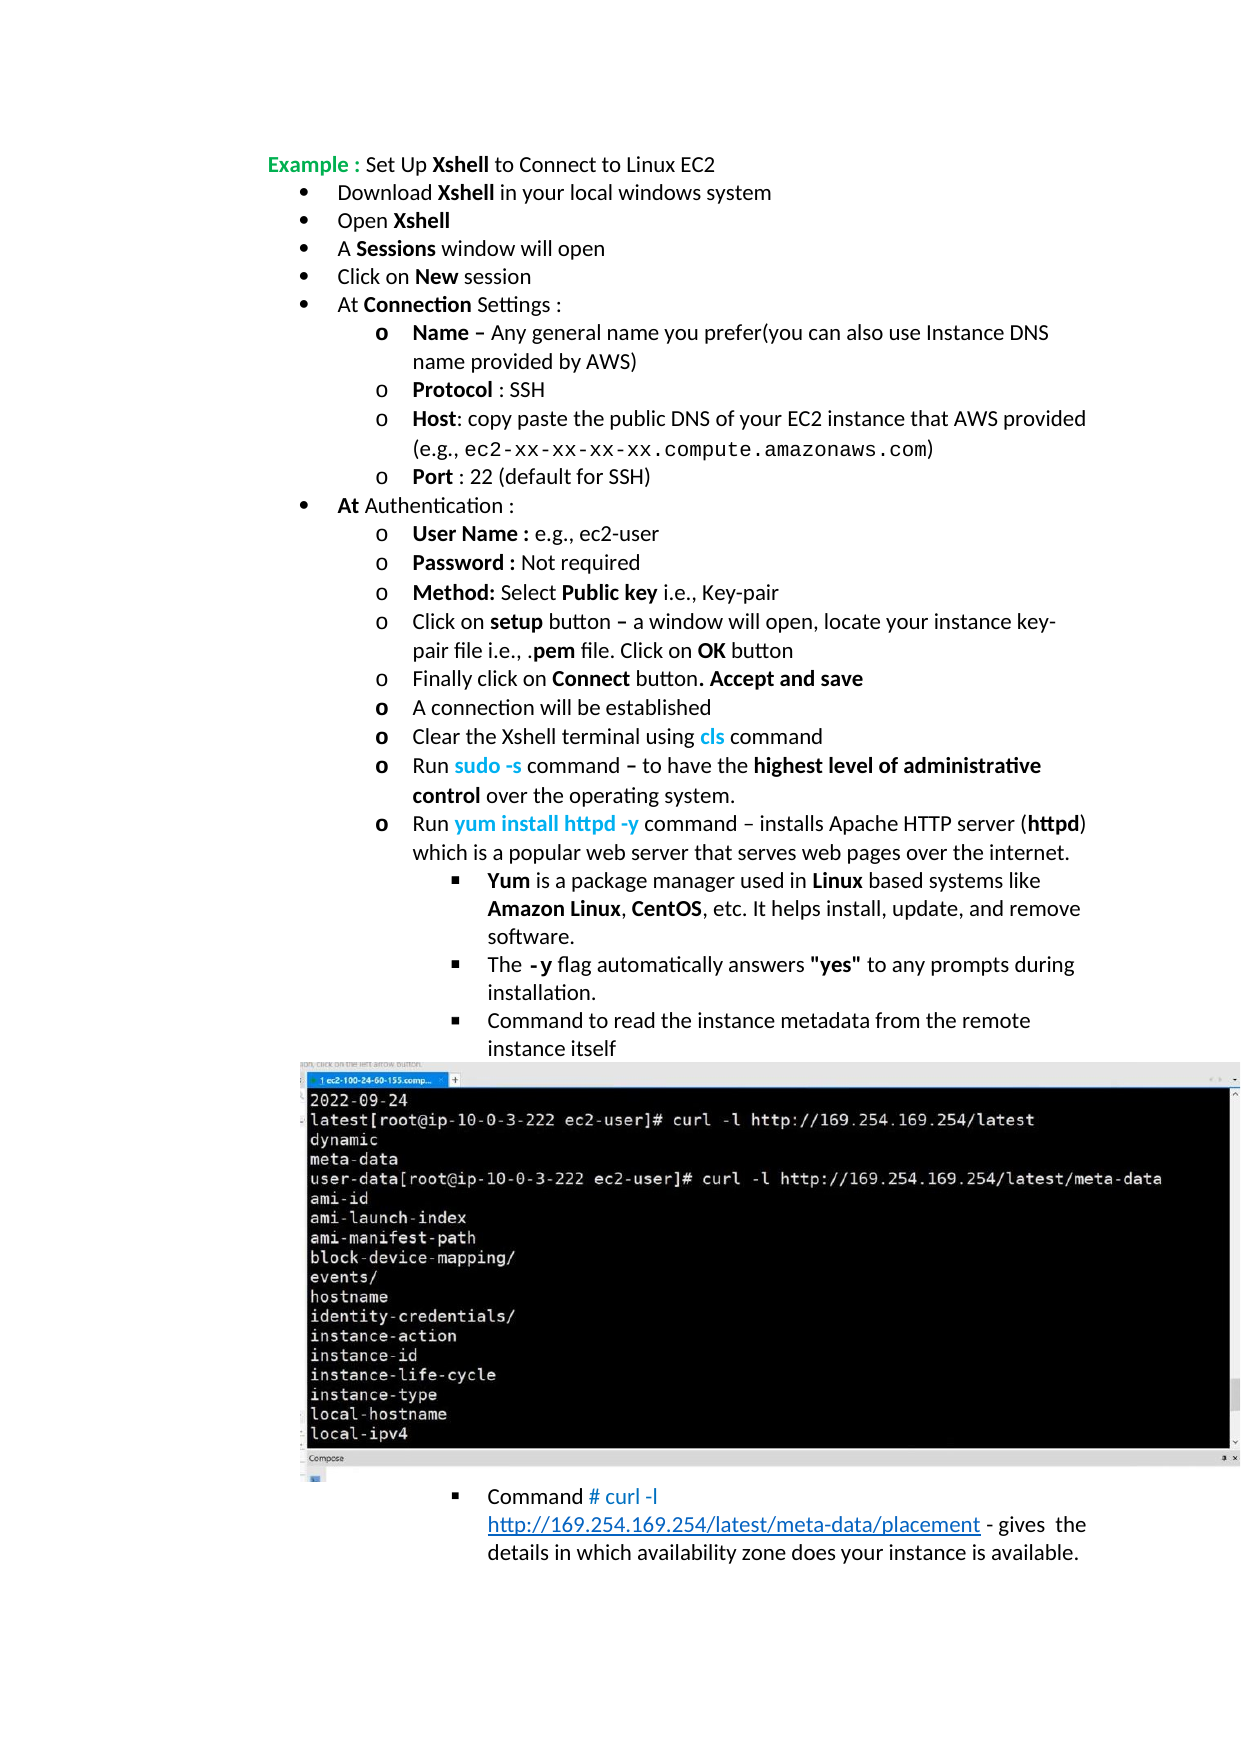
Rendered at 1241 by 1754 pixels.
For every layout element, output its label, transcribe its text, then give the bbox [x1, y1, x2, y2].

list A connection will be established [375, 693, 1090, 722]
list Host: copy paste the public DNS of your EC2 instance that AWS provided (e.g., ec2-xx-xx-xx-xx.compute.amazonaws.com) [375, 404, 1090, 462]
list Run sudo -s command – to have the highest level of administrative control over the operating system. [375, 752, 1090, 809]
list Click on setup button – a window will open, locate your instance key-pair file i.e., .pem file. Click on OK button [375, 607, 1090, 664]
list Protocol : SSH [375, 375, 1090, 404]
list Method: Select Public key i.e., Key-pair [375, 578, 1090, 607]
list Open Xshell [300, 206, 1090, 234]
list A Sessions window will open [300, 234, 1090, 262]
list Download Xshell in your local windows system [300, 178, 1090, 206]
picture [300, 1062, 1241, 1482]
list Finally click on Connect button. Accept and save [375, 664, 1090, 693]
list The -y flag automatically answers "yes" to any prompts during installation. [450, 950, 1090, 1007]
list User Name : e.g., ec2-user [375, 519, 1090, 548]
list Name – Any general name you prefer(you can also use Instance DNS name provided by AWS) [375, 318, 1090, 375]
list Clear the Xshell terminal using cls command [375, 722, 1090, 752]
list At Connection Settings : [300, 290, 1090, 318]
text Example : Set Up Xshell to Connect to Linux EC2 [262, 150, 1090, 178]
list Click on New session [300, 262, 1090, 290]
list Port : 22 (default for SSH) [375, 462, 1090, 491]
list Run yum install httpd -y command – installs Apache HTTP server (httpd) which is a popular web server that serves web pages over the internet. [375, 809, 1090, 866]
list Command # curl -l http://169.254.169.254/latest/meta-data/placement - gives the details in which availability zone does your instance is available. [450, 1482, 1090, 1566]
list Yum is a package manager used in Linux based systems like Amazon Linux, CentOS, etc. It helps install, update, and remove software. [450, 866, 1090, 950]
list At Authentication : [300, 491, 1090, 519]
list Password : Not required [375, 548, 1090, 578]
list Command to read the instance metadata from the remote instance itself [450, 1007, 1090, 1062]
